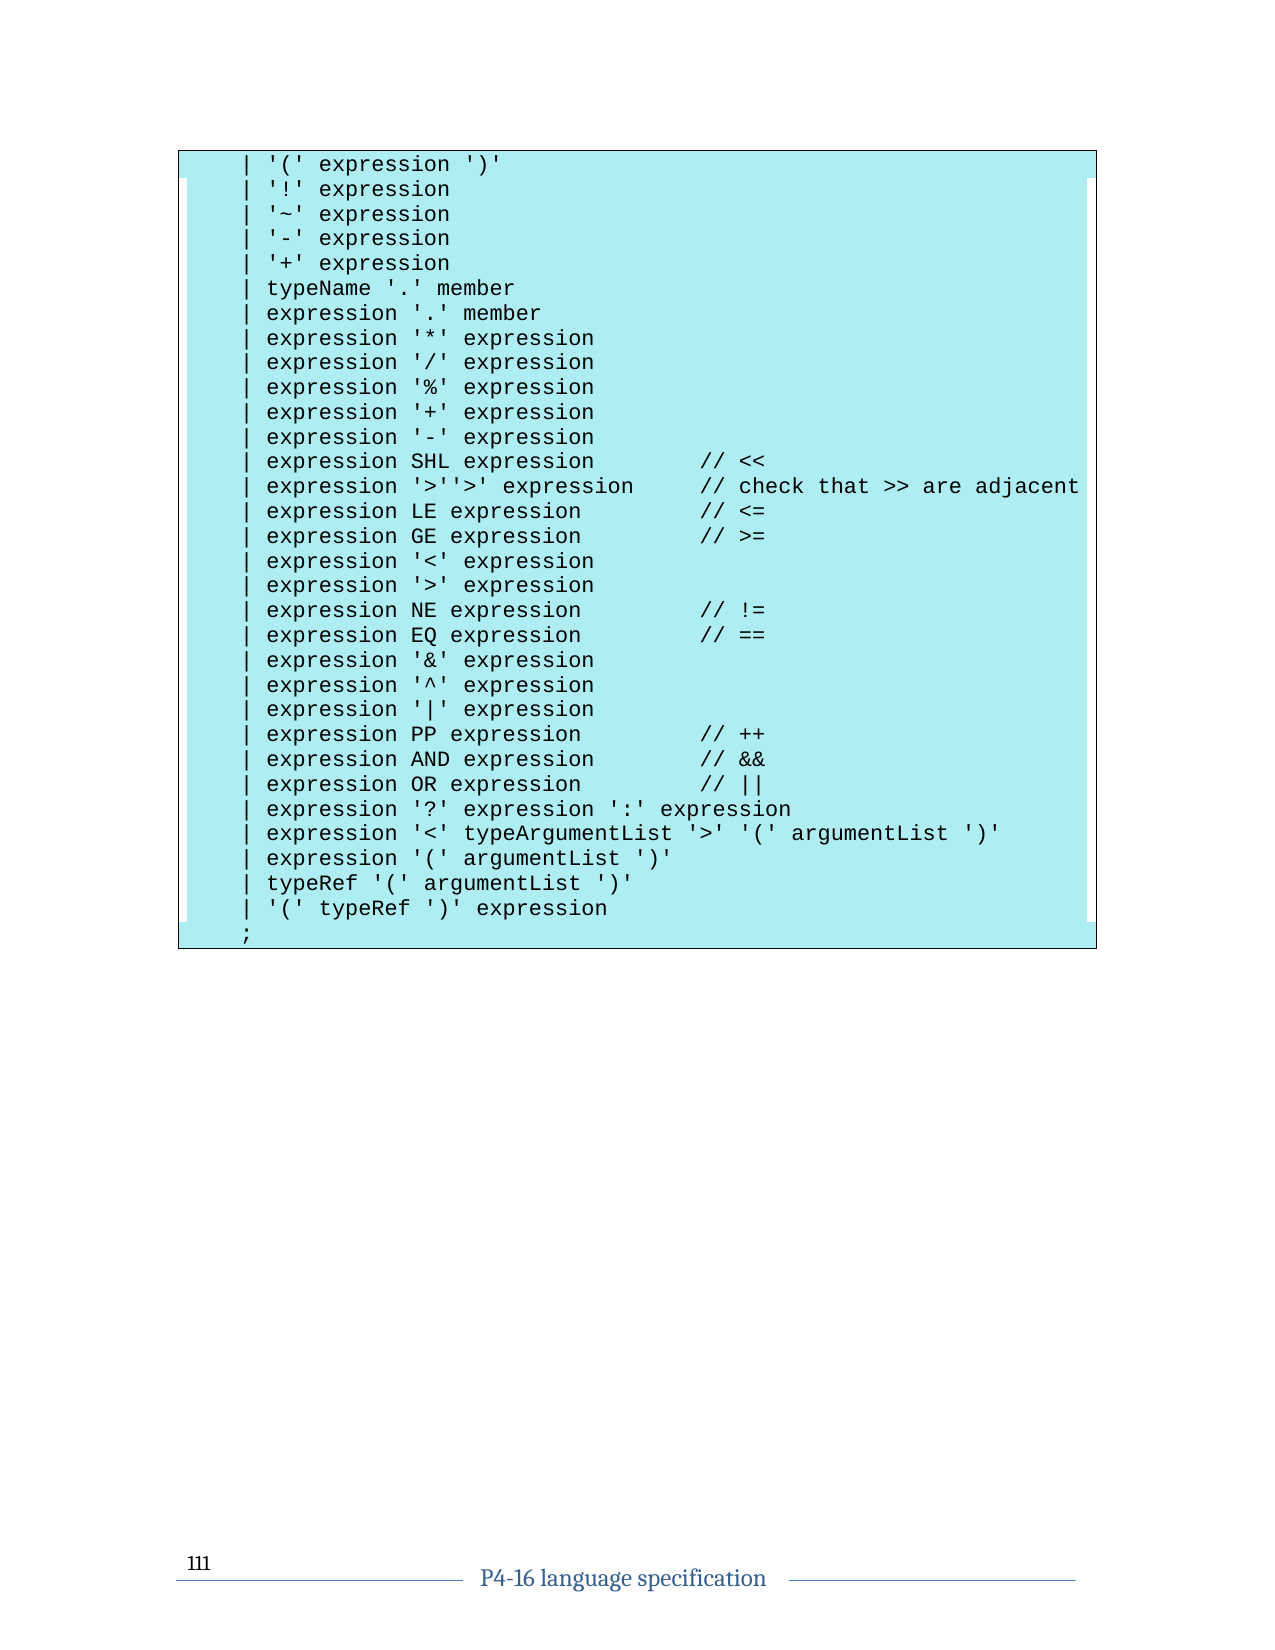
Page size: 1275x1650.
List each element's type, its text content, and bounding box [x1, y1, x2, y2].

text | expression '&' expression [187, 649, 1087, 674]
text | expression '?' expression ':' expression [187, 798, 1087, 822]
text | expression NE expression // != [187, 599, 1087, 624]
text | expression '-' expression [187, 426, 1087, 451]
text | typeName '.' member [187, 277, 1087, 302]
text | typeRef '(' argumentList ')' [187, 872, 1087, 897]
text | expression AND expression // && [187, 748, 1087, 773]
text | expression '|' expression [187, 698, 1087, 723]
text | expression LE expression // <= [187, 500, 1087, 525]
text | '(' expression ')' [179, 151, 1096, 178]
text | expression '%' expression [187, 376, 1087, 401]
text | '!' expression [187, 178, 1087, 203]
text | expression '.' member [187, 302, 1087, 327]
text | expression '(' argumentList ')' [187, 847, 1087, 872]
text | expression PP expression // ++ [187, 723, 1087, 748]
text | expression '>' expression [187, 574, 1087, 599]
text | '+' expression [187, 252, 1087, 277]
text | expression '^' expression [187, 674, 1087, 698]
text ; [179, 918, 1096, 948]
text | expression '<' typeArgumentList '>' '(' argumentList ')' [187, 822, 1087, 847]
text | expression '/' expression [187, 351, 1087, 376]
text | expression '+' expression [187, 401, 1087, 426]
text | '~' expression [187, 203, 1087, 227]
text | expression '*' expression [187, 327, 1087, 351]
text | expression OR expression // || [187, 773, 1087, 798]
text | '(' typeRef ')' expression [187, 897, 1087, 918]
text | expression '<' expression [187, 550, 1087, 574]
text | expression '>''>' expression // check that >> are adjacent [187, 475, 1087, 500]
text | expression SHL expression // << [187, 451, 1087, 475]
text | expression EQ expression // == [187, 624, 1087, 649]
text | '-' expression [187, 227, 1087, 252]
text | expression GE expression // >= [187, 525, 1087, 550]
